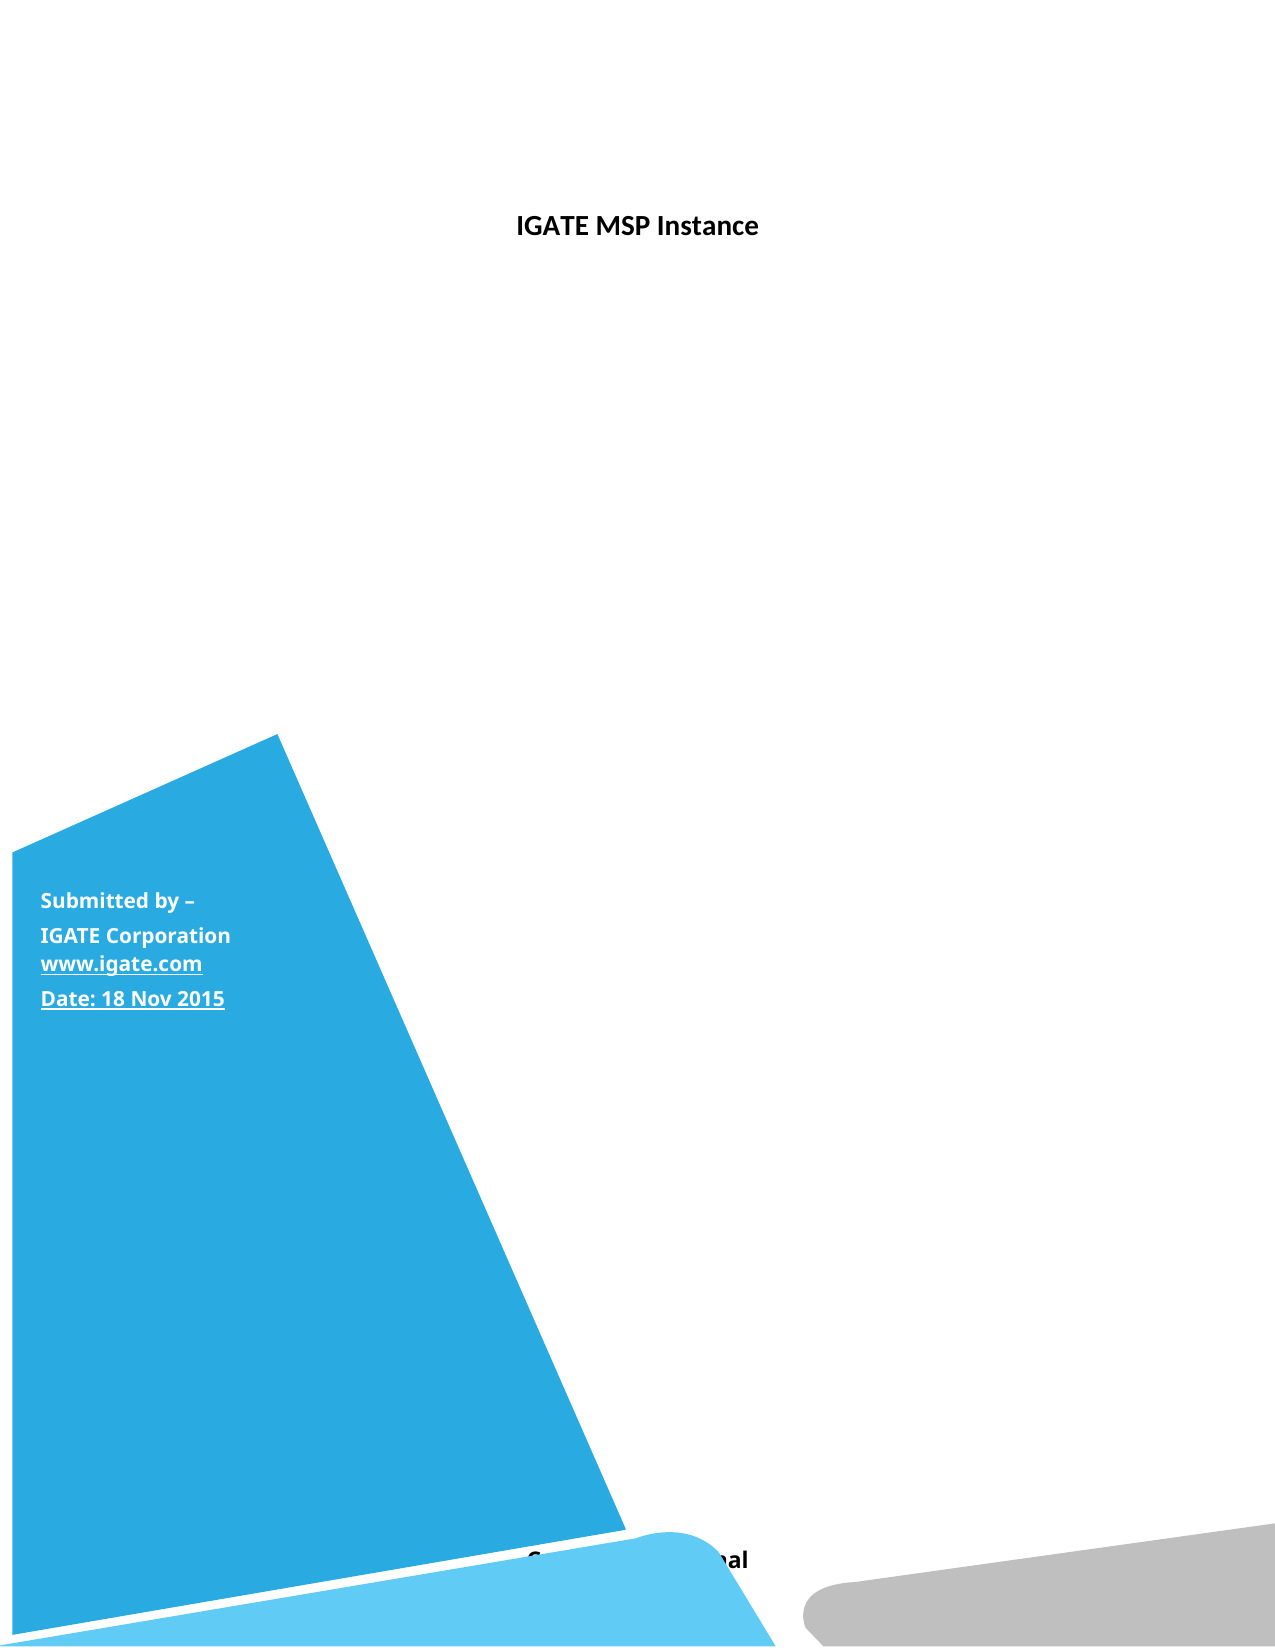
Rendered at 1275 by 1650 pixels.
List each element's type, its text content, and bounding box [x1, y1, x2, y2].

text IGATE MSP Instance [150, 207, 1125, 242]
